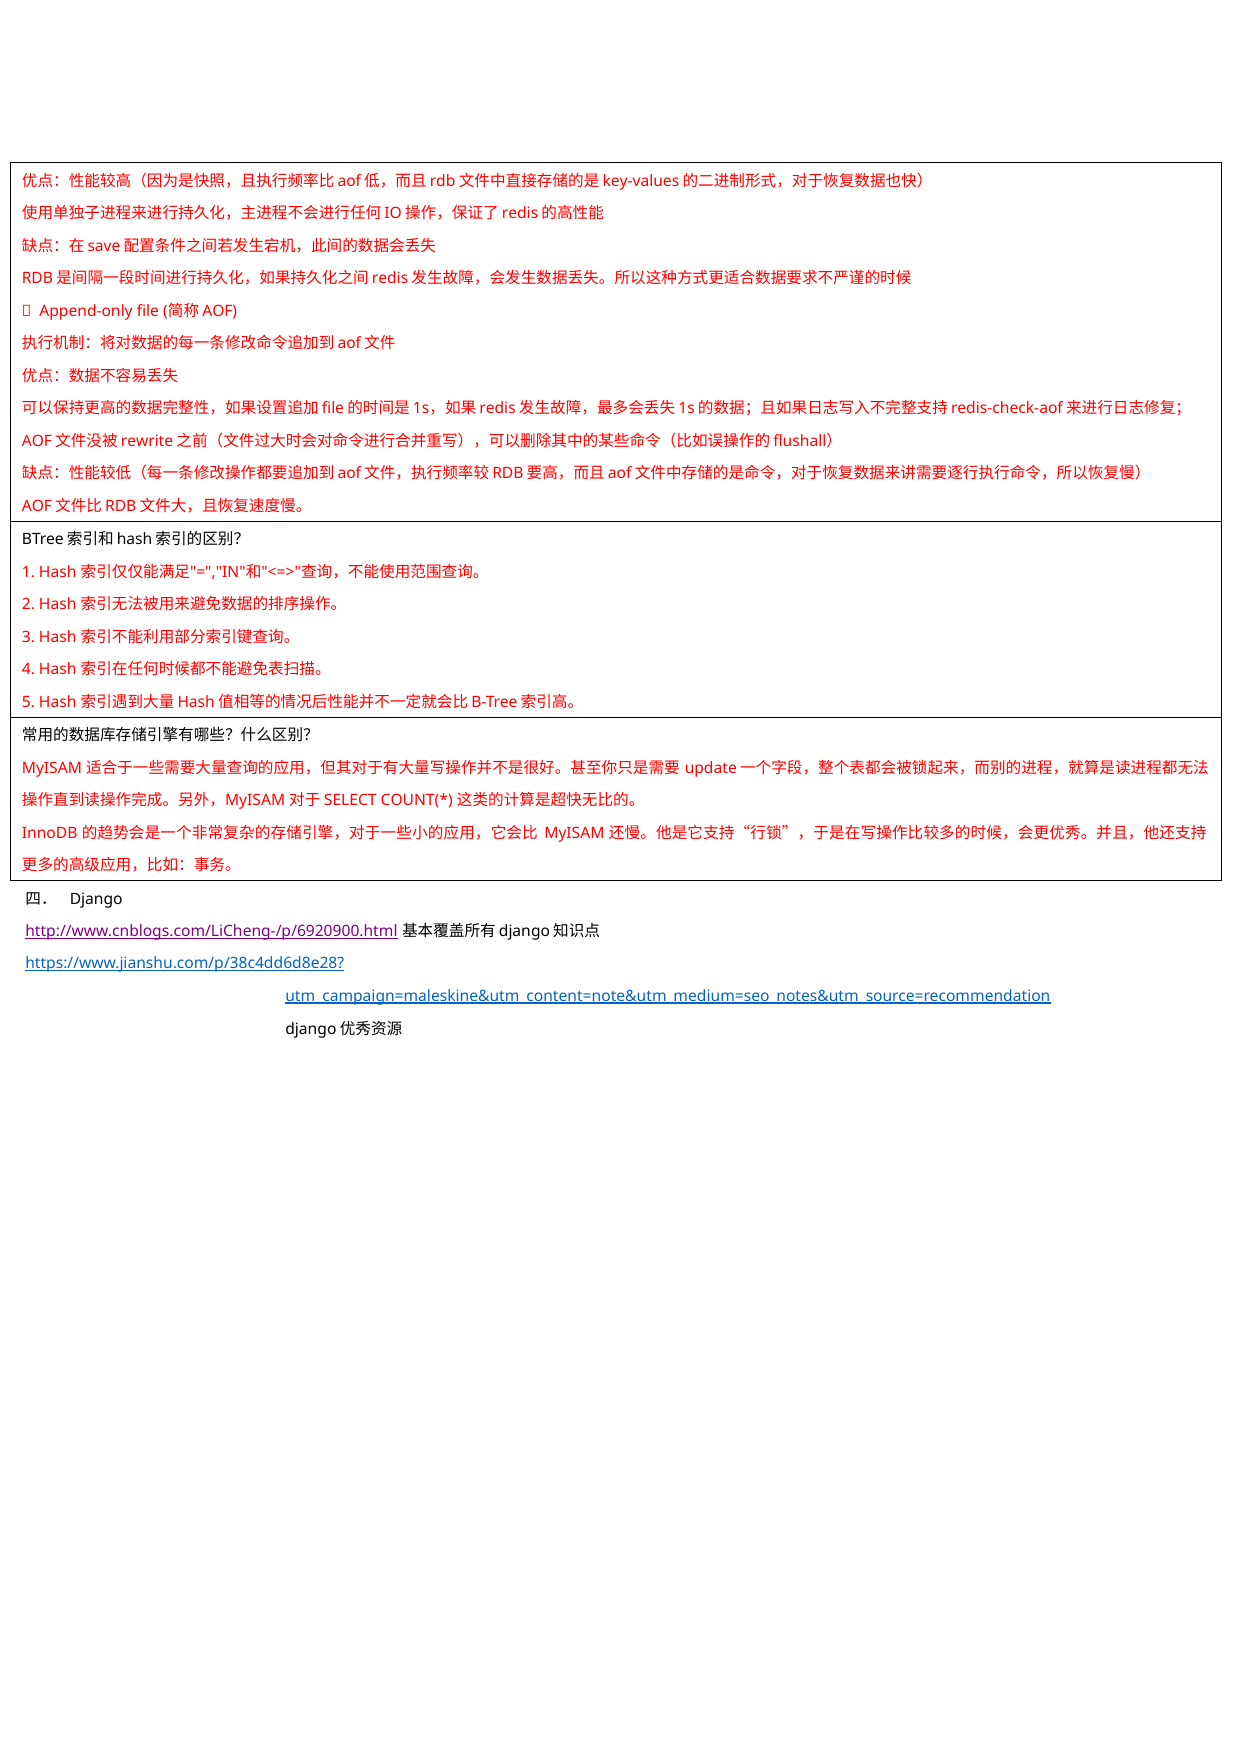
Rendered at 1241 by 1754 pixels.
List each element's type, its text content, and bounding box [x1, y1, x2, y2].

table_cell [11, 163, 1221, 521]
text http://www.cnblogs.com/LiCheng-/p/6920900.html 基本覆盖所有django知识点 [25, 914, 1053, 946]
table_cell BTree索引和hash索引的区别？ 1. Hash 索引仅仅能满足"=","IN"和"<=>"查询，不能使用范围查询。 2. Hash 索引无法被用来避免数据的排序操作。 3. Hash 索引不能利用部分索引键查询。 4. Hash 索引在任何时候都不能避免表扫描。 5. Hash 索引遇到大量Hash值相等的情况后性能并不一定就会比B-Tree索引高。 [11, 522, 1221, 717]
list Django [25, 881, 1053, 914]
text https://www.jianshu.com/p/38c4dd6d8e28?utm_campaign=maleskine&utm_content=note&utm_medium=seo_notes&utm_source=recommendation django优秀资源 [25, 946, 1053, 1044]
table_cell 常用的数据库存储引擎有哪些？什么区别？ MyISAM 适合于一些需要大量查询的应用，但其对于有大量写操作并不是很好。甚至你只是需要update一个字段，整个表都会被锁起来，而别的进程，就算是读进程都无法操作直到读操作完成。另外，MyISAM 对于 SELECT COUNT(*) 这类的计算是超快无比的。 InnoDB 的趋势会是一个非常复杂的存储引擎，对于一些小的应用，它会比 MyISAM 还慢。他是它支持“行锁”，于是在写操作比较多的时候，会更优秀。并且，他还支持更多的高级应用，比如：事务。 [11, 718, 1221, 880]
